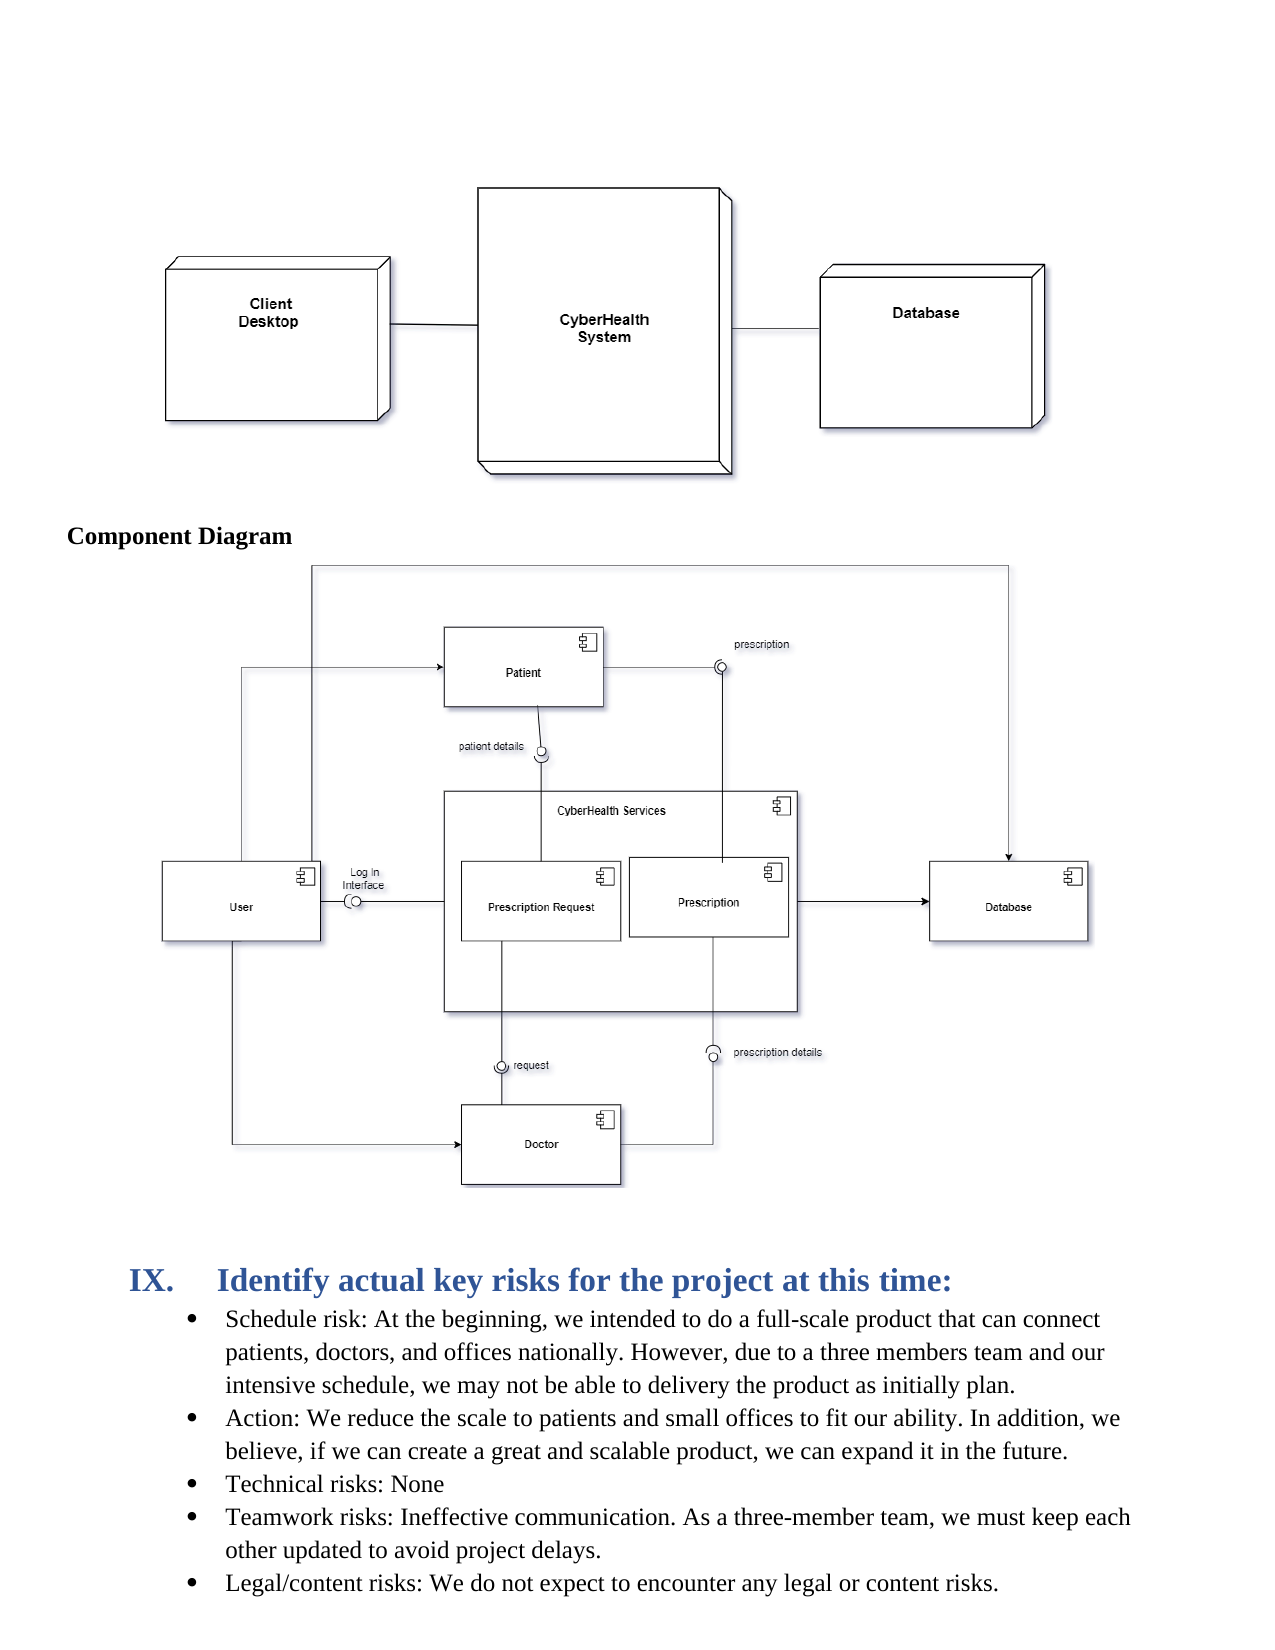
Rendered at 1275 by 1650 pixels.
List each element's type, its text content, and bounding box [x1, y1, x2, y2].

picture [121, 554, 1096, 1190]
picture [164, 185, 1053, 484]
list Identify actual key risks for the project at this time: [129, 1260, 1150, 1298]
list Schedule risk: At the beginning, we intended to do a full-scale product that can connect patients, doctors, and offices nationally. However, due to a three members team and our intensive schedule, we may not be able to delivery the product as initially plan. [188, 1304, 1150, 1399]
list Action: We reduce the scale to patients and small offices to fit our ability. In addition, we believe, if we can create a great and scalable product, we can expand it in the future. [188, 1403, 1150, 1465]
text Component Diagram [67, 521, 1150, 550]
list Legal/content risks: We do not expect to encounter any legal or content risks. [188, 1568, 1150, 1597]
list Technical risks: None [188, 1469, 1150, 1498]
list Teamwork risks: Ineffective communication. As a three-member team, we must keep each other updated to avoid project delays. [188, 1502, 1150, 1564]
